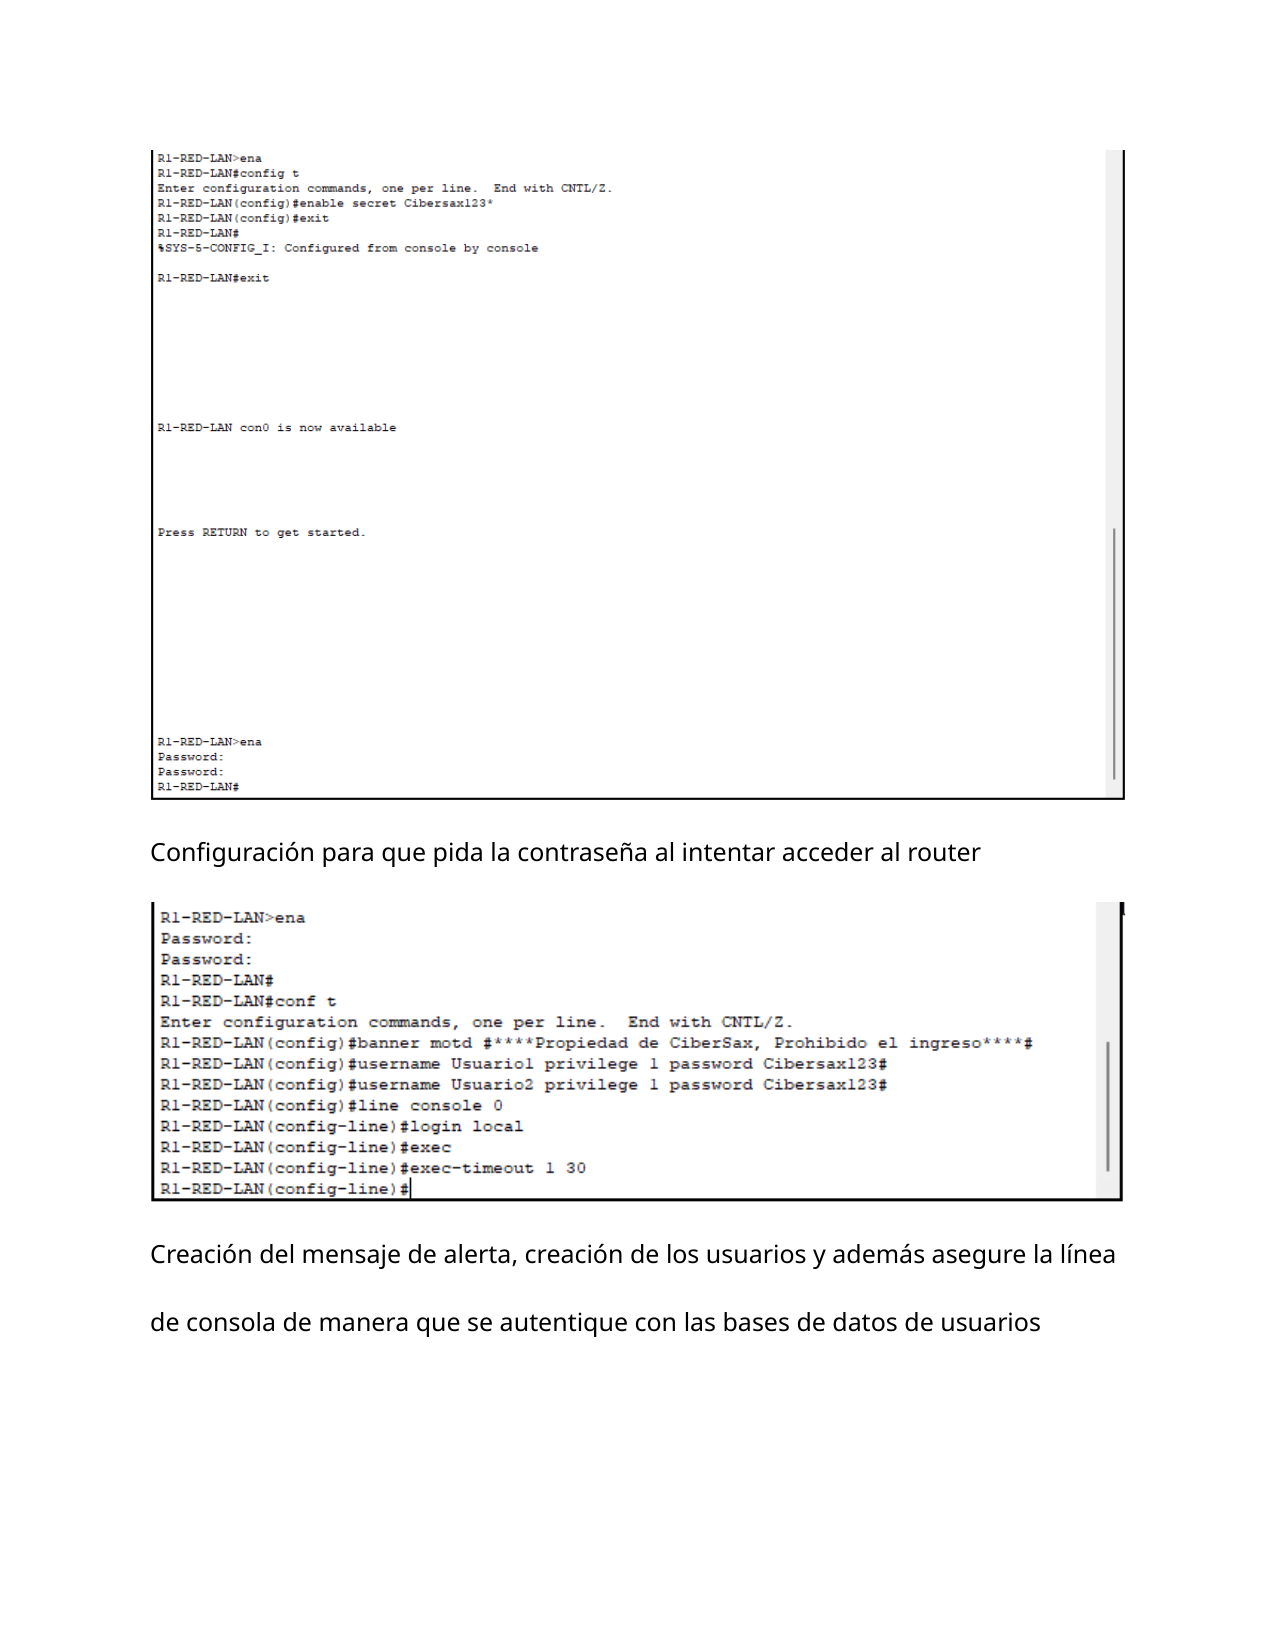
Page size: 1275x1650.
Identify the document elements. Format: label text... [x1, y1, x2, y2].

picture [150, 902, 1125, 1203]
picture [150, 150, 1125, 801]
text Configuración para que pida la contraseña al intentar acceder al router [150, 835, 1125, 869]
text Creación del mensaje de alerta, creación de los usuarios y además asegure la línea de consola de manera que se autentique con las bases de datos de usuarios [150, 1237, 1125, 1339]
